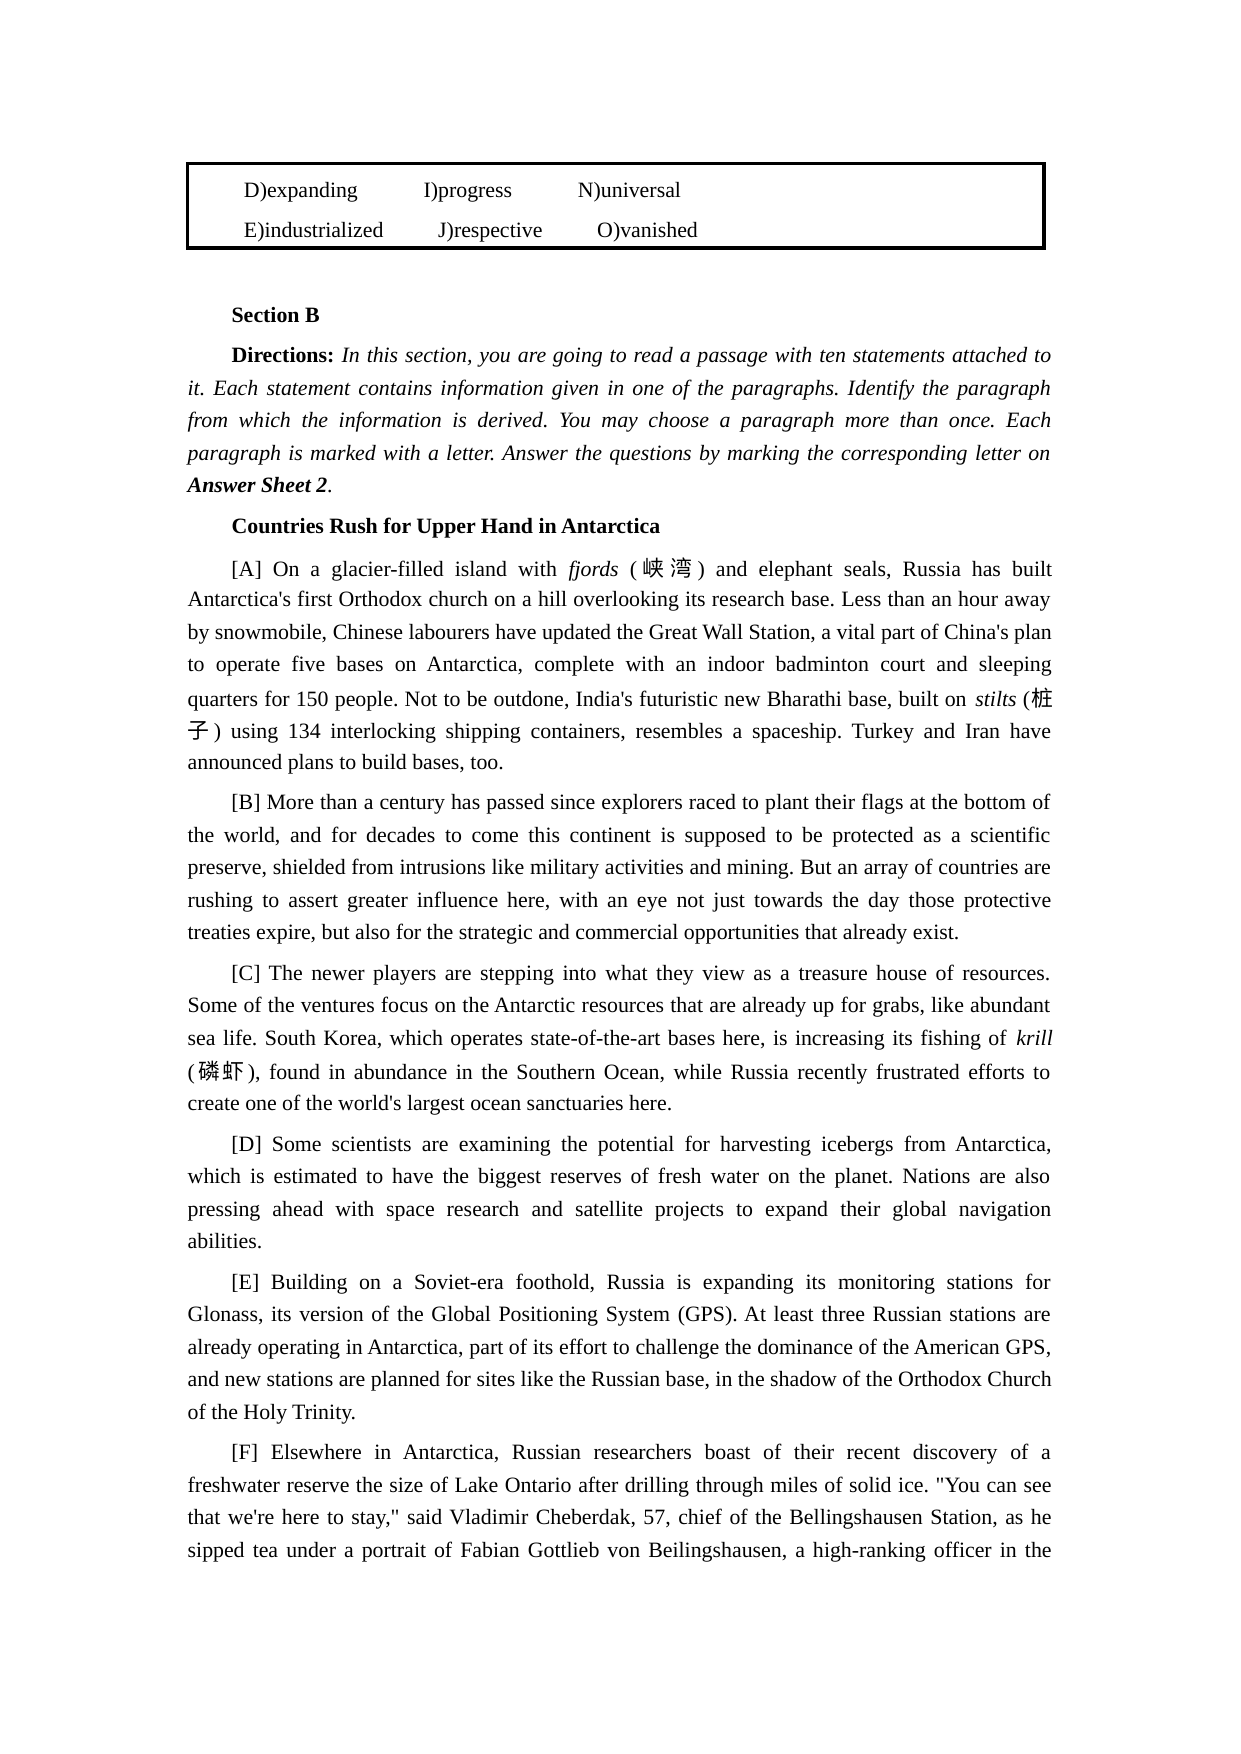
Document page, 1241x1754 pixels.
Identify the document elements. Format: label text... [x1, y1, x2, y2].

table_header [189, 165, 1042, 246]
text Countries Rush for Upper Hand in [187, 509, 1053, 542]
text Directions: In this section, you are going to read a passage with ten statements attached to it. Each statement contains information given in one of the paragraphs. Identify the paragraph from which the information is derived. You may choose a paragraph more than once. Each paragraph is marked with a letter. Answer the questions by marking the corresponding letter on Answer Sheet 2. [187, 339, 1053, 501]
text [A] On a glacier-filled island with fjords (峡湾) and elephant seals, Russia has built Antarctica's first Orthodox church on a hill overlooking its research base. Less than an hour away by snowmobile, Chinese labourers have updated the Great Wall Station, a vital part of China's plan to operate five bases on Antarctica, complete with an indoor badminton court and sleeping quarters for 150 people. Not to be outdone, India's futuristic new Bharathi base, built on stilts (桩子) using 134 interlocking shipping containers, resembles a spaceship. and have announced plans to build bases, too. [187, 550, 1053, 778]
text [187, 1436, 1053, 1566]
text [C] The newer players are stepping into what they view as a treasure house of resources. Some of the ventures focus on the Antarctic resources that are already up for grabs, like abundant sea life. South Korea, which operates state-of-the-art bases here, is increasing its fishing of krill (磷虾), found in abundance in the Southern Ocean, while Russia recently frustrated efforts to create one of the world's largest ocean sanctuaries here. [187, 956, 1053, 1119]
text [B] More than a century has passed since explorers raced to plant their flags at the bottom of the world, and for decades to come this continent is supposed to be protected as a scientific preserve, shielded from intrusions like military activities and mining. But an array of countries are rushing to assert greater influence here, with an eye not just towards the day those protective treaties expire, but also for the strategic and commercial opportunities that already exist. [187, 786, 1053, 948]
text [D] Some scientists are examining the potential for harvesting icebergs from , which is estimated to have the biggest reserves of fresh water on the planet. Nations are also pressing ahead with space research and satellite projects to expand their global navigation abilities. [187, 1127, 1053, 1257]
text [E] Building on a Soviet-era foothold, is expanding its monitoring stations for Glonass, its version of the Global Positioning System (GPS). At least three Russian stations are already operating in , part of its effort to challenge the dominance of the American GPS, and new stations are planned for sites like the Russian base, in the shadow of the Orthodox Church of the Holy Trinity. [187, 1265, 1053, 1428]
text Section B [187, 298, 1053, 331]
